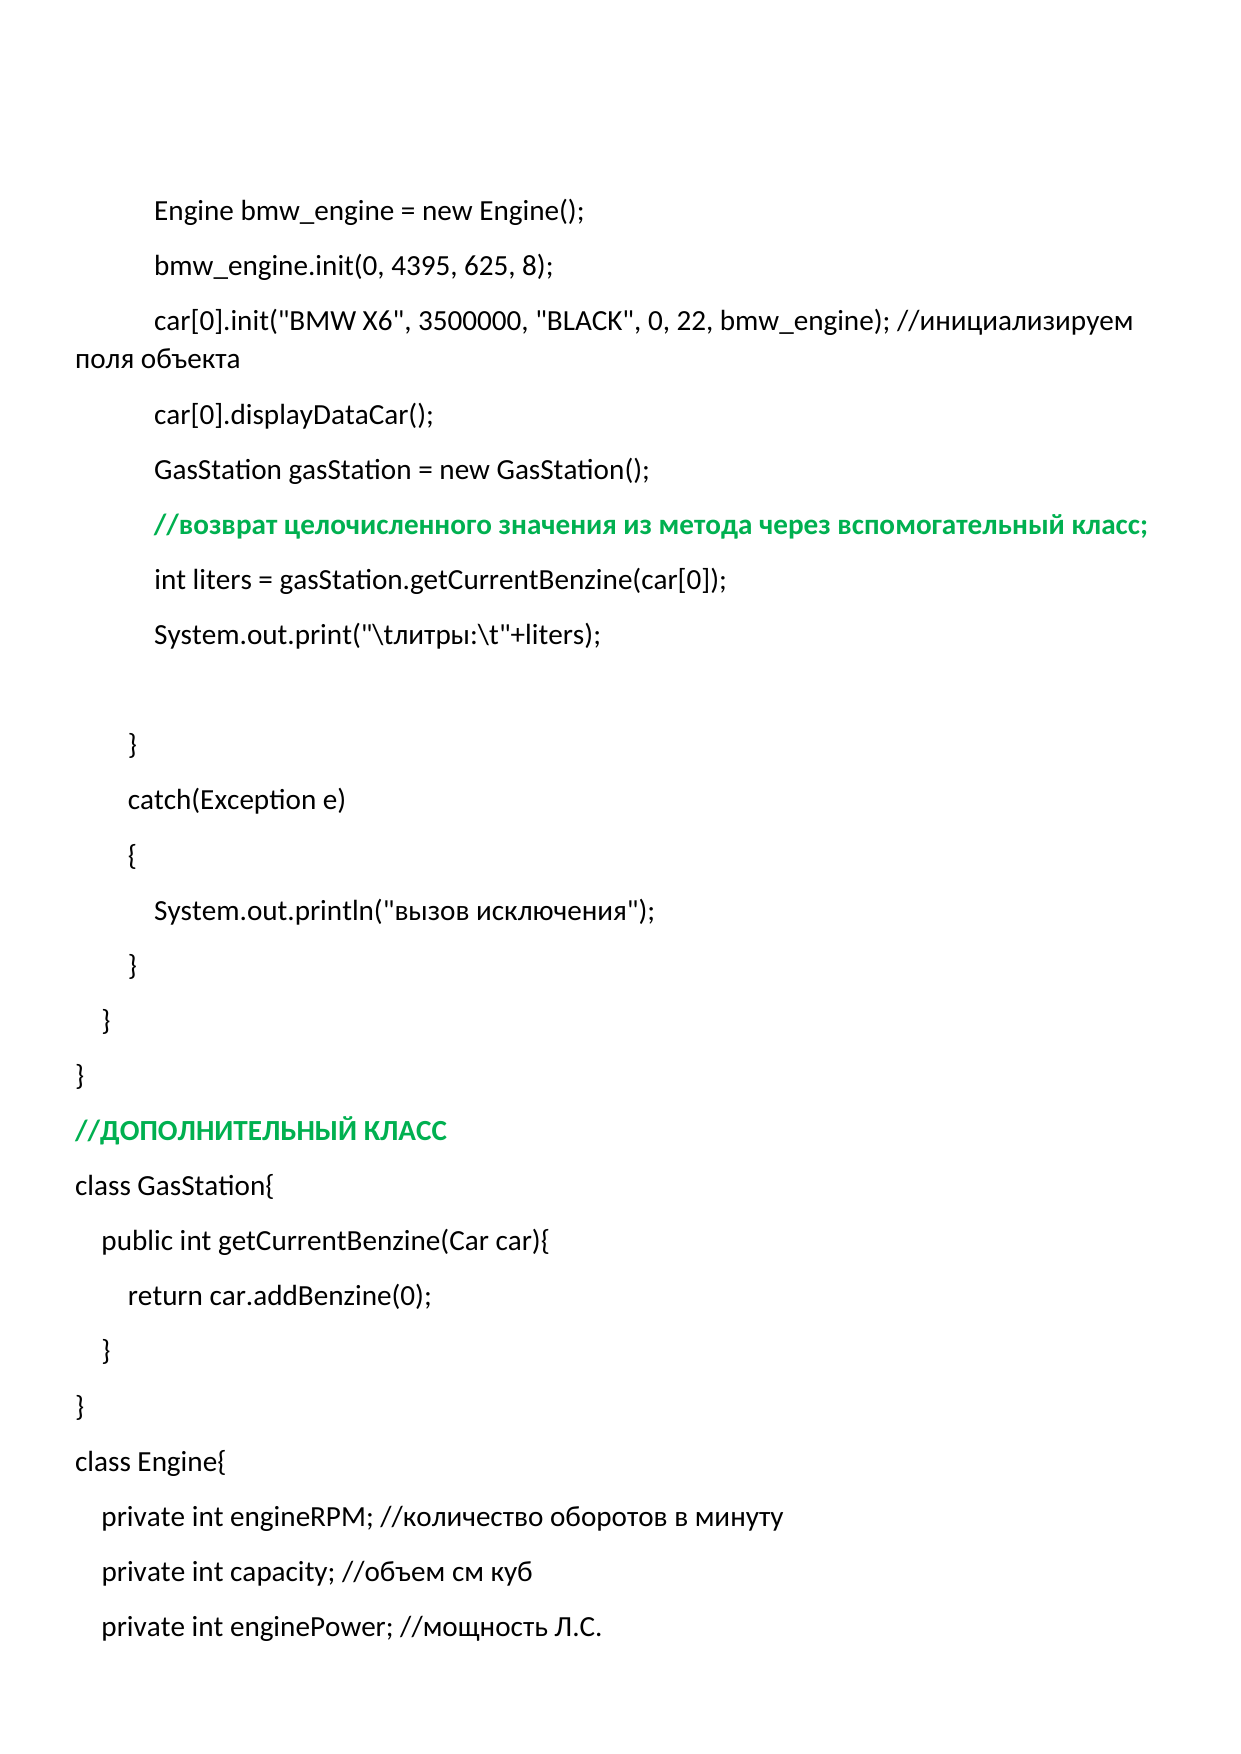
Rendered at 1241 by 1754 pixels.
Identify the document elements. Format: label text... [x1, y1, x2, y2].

text { [75, 837, 1165, 872]
text bmw_engine.init(0, 4395, 625, 8); [75, 247, 1165, 283]
text catch(Exception е) [75, 781, 1165, 817]
text } [75, 1388, 1165, 1423]
text private int enginePower; //мощность Л.С. [75, 1608, 1165, 1644]
text System.out.println("вызов исключения"); [75, 892, 1165, 927]
text } [75, 1332, 1165, 1368]
text public int getCurrentBenzine(Car car){ [75, 1222, 1165, 1258]
text //ДОПОЛНИТЕЛЬНЫЙ КЛАСС [75, 1112, 1165, 1148]
text //возврат целочисленного значения из метода через вспомогательный класс; [154, 506, 1165, 542]
text private int engineRPM; //количество оборотов в минуту [75, 1498, 1165, 1533]
text } [75, 726, 1165, 762]
text GasStation gasStation = new GasStation(); [75, 451, 1165, 486]
text } [75, 1057, 1165, 1093]
text class GasStation{ [75, 1167, 1165, 1203]
text System.out.print("\tлитры:\t"+liters); [75, 616, 1165, 652]
text int liters = gasStation.getCurrentBenzine(car[0]); [75, 561, 1165, 597]
text private int capacity; //объем см куб [75, 1553, 1165, 1588]
text car[0].init("BMW X6", 3500000, "BLACK", 0, 22, bmw_engine); //инициализируем поля объекта [75, 302, 1165, 376]
text return car.addBenzine(0); [75, 1277, 1165, 1313]
text } [75, 947, 1165, 982]
text Engine bmw_engine = new Engine(); [75, 192, 1165, 228]
text class Engine{ [75, 1443, 1165, 1478]
text } [75, 1002, 1165, 1037]
text car[0].displayDataCar(); [75, 396, 1165, 431]
